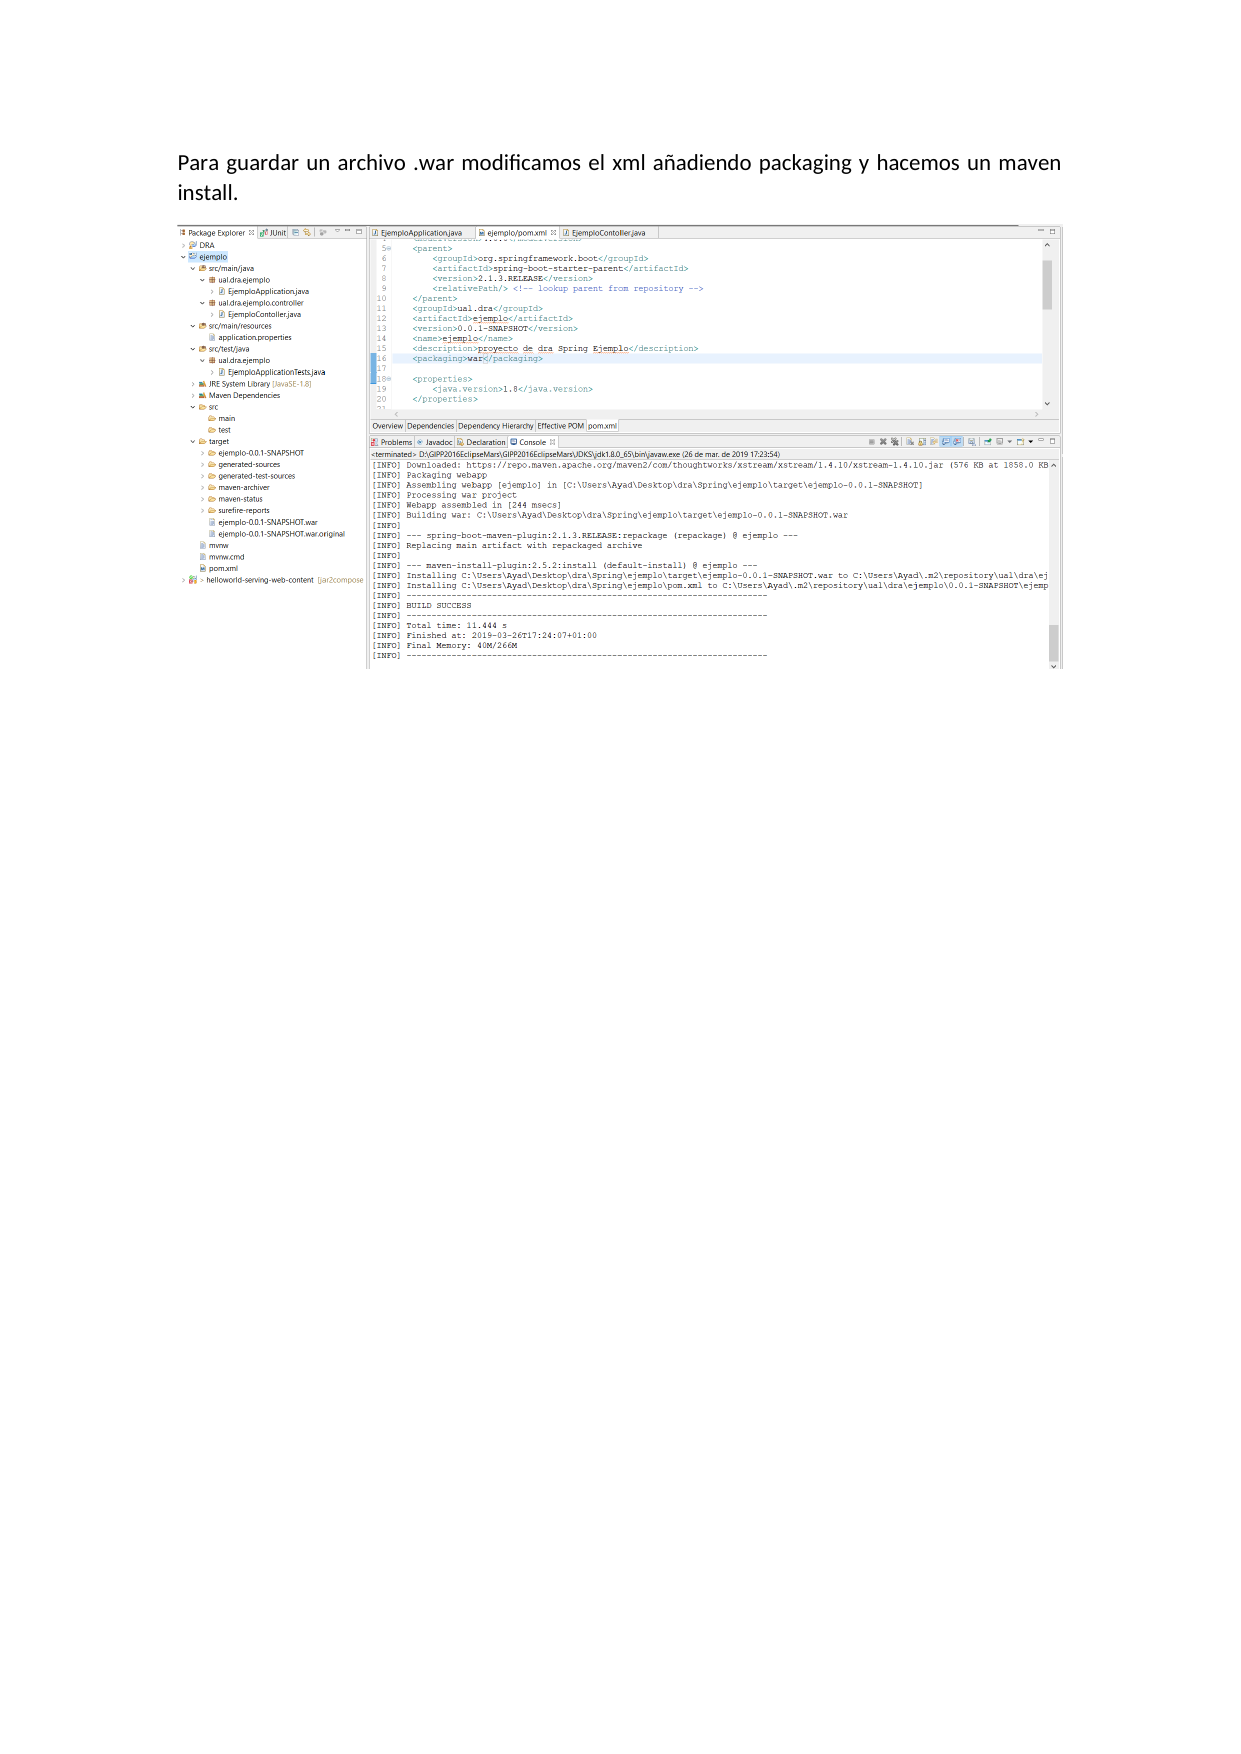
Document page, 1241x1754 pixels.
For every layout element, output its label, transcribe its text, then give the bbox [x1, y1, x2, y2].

picture [177, 224, 1063, 669]
text Para guardar un archivo .war modificamos el xml añadiendo packaging y hacemos un maven install. [177, 148, 1063, 206]
